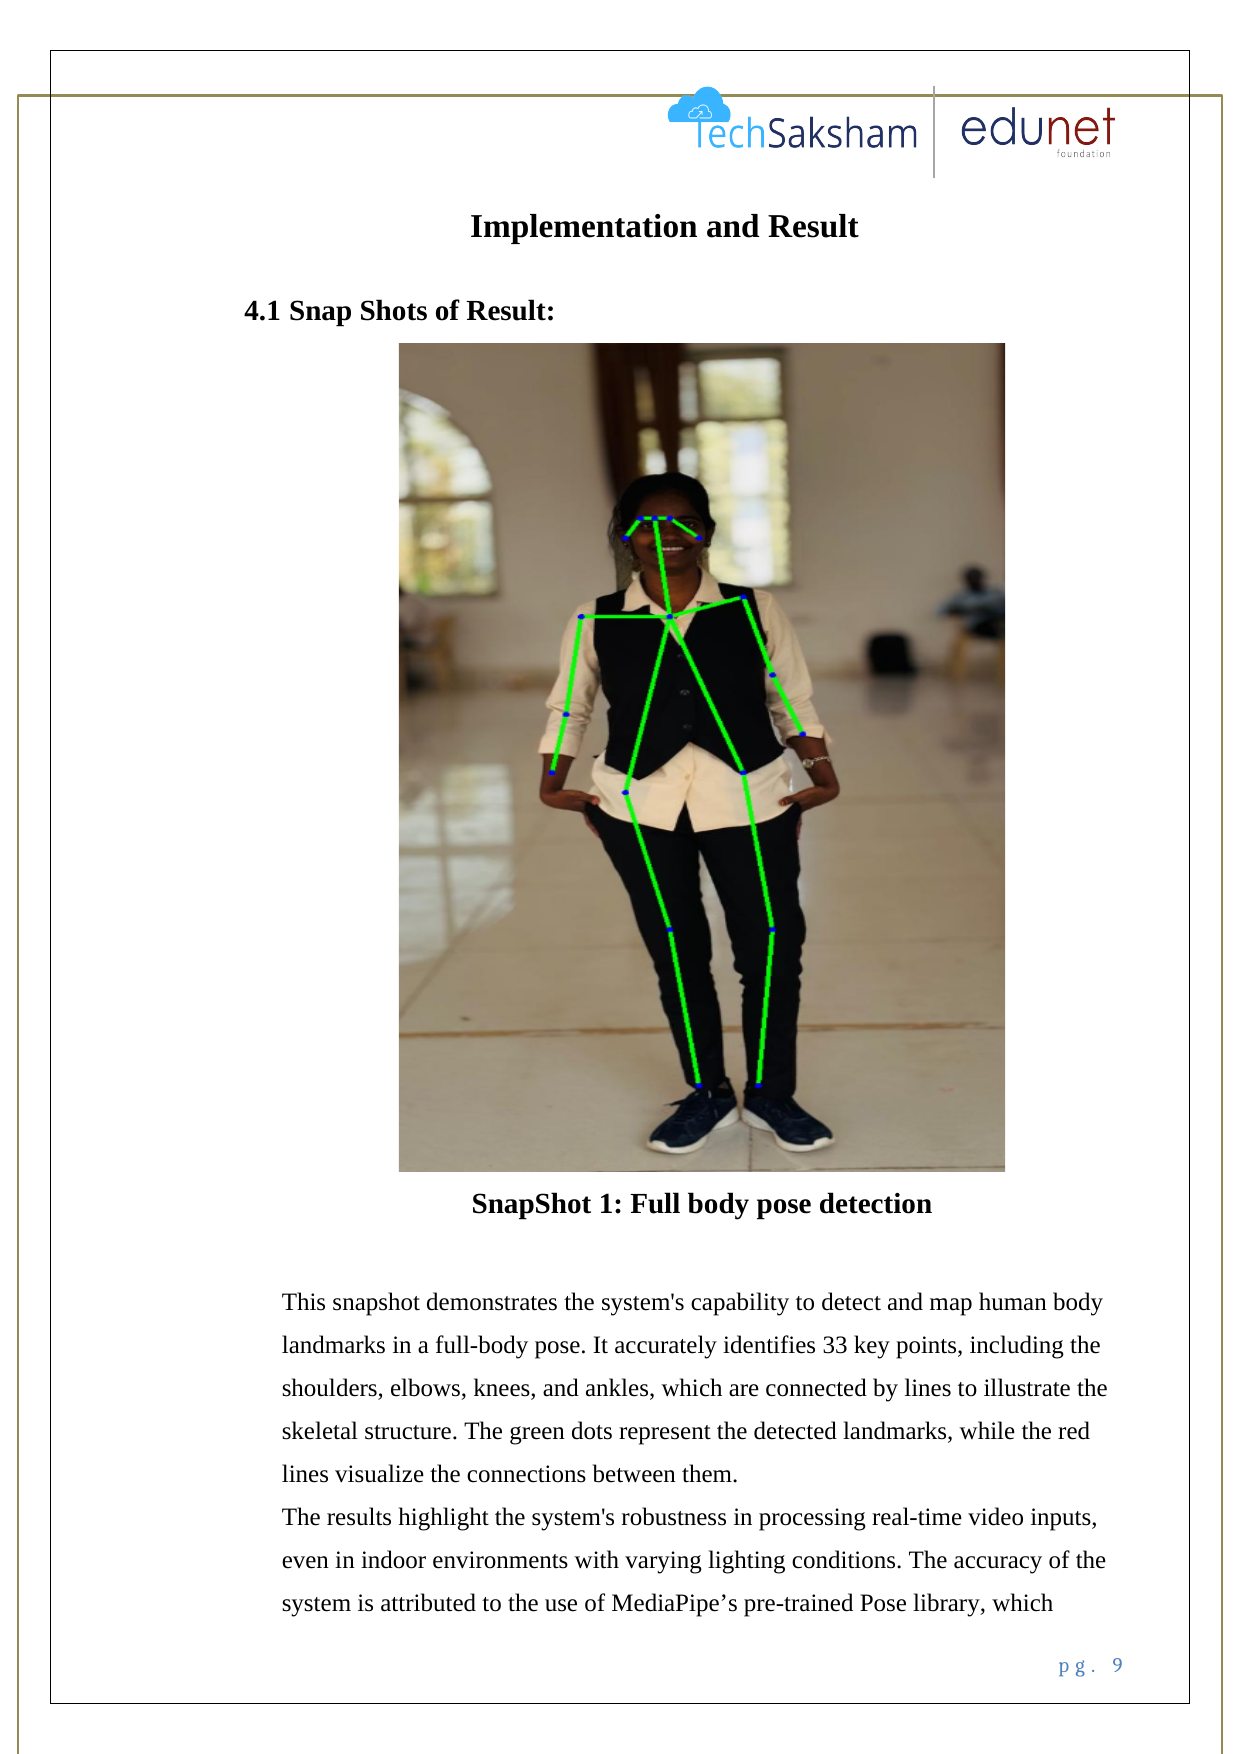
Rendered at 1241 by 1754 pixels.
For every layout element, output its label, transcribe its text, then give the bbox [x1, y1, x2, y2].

list SnapShot 1: Full body pose detection [282, 1186, 1122, 1219]
text Implementation and Result [207, 207, 1122, 245]
list This snapshot demonstrates the system's capability to detect and map human body landmarks in a full-body pose. It accurately identifies 33 key points, including the shoulders, elbows, knees, and ankles, which are connected by lines to illustrate the skeletal structure. The green dots represent the detected landmarks, while the red lines visualize the connections between them. [282, 1287, 1122, 1488]
picture [955, 100, 1122, 164]
picture [662, 79, 923, 154]
list Snap Shots of Result: [244, 293, 1122, 327]
picture [398, 343, 1006, 1172]
